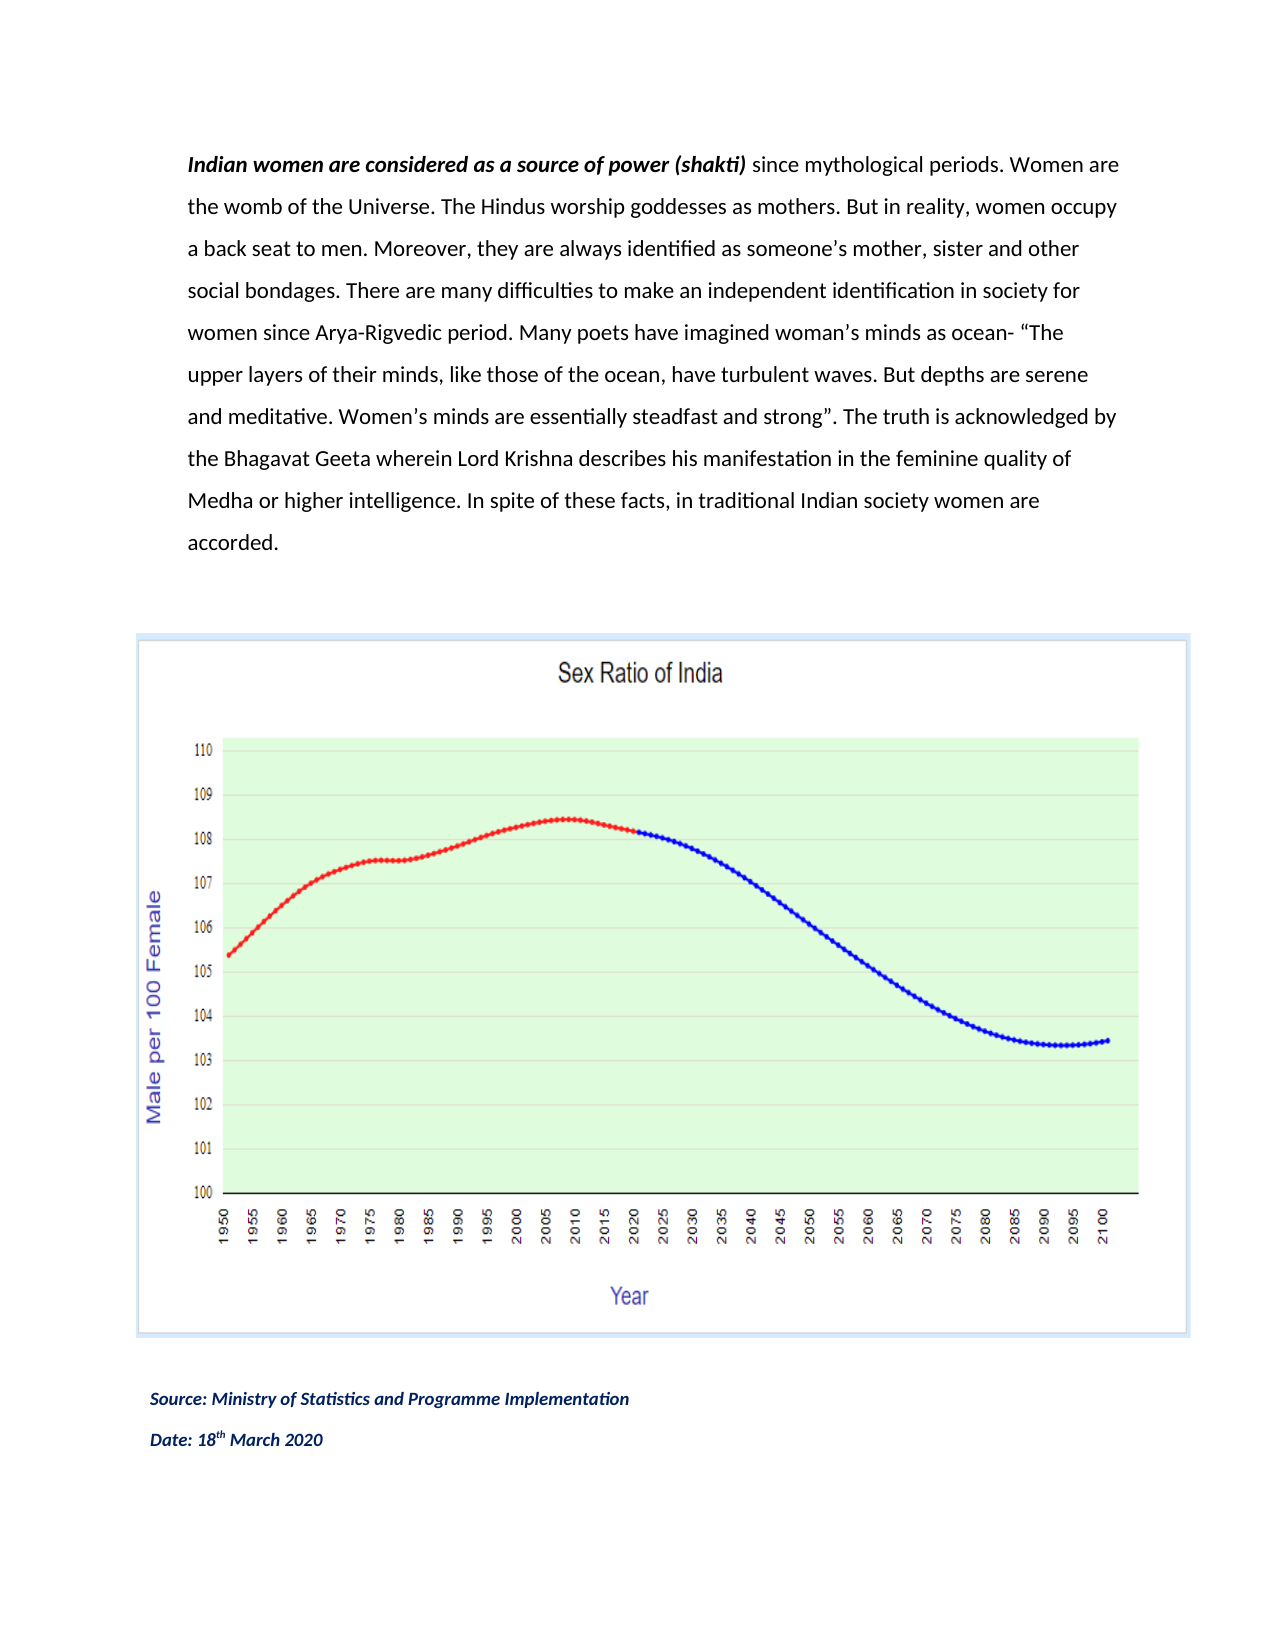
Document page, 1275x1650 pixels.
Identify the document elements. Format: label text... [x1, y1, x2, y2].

text Date: 18th March 2020 [150, 1428, 1125, 1451]
picture [136, 633, 1191, 1338]
text Source: Ministry of Statistics and Programme Implementation [150, 1338, 1125, 1410]
text Indian women are considered as a source of power (shakti) since mythological periods. Women are the womb of the Universe. The Hindus worship goddesses as mothers. But in reality, women occupy a back seat to men. Moreover, they are always identified as someone’s mother, sister and other social bondages. There are many difficulties to make an independent identification in society for women since Arya-Rigvedic period. Many poets have imagined woman’s minds as ocean- “The upper layers of their minds, like those of the ocean, have turbulent waves. But depths are serene and meditative. Women’s minds are essentially steadfast and strong”. The truth is acknowledged by the Bhagavat Geeta wherein Lord Krishna describes his manifestation in the feminine quality of Medha or higher intelligence. In spite of these facts, in traditional Indian society women are accorded. [187, 150, 1125, 556]
